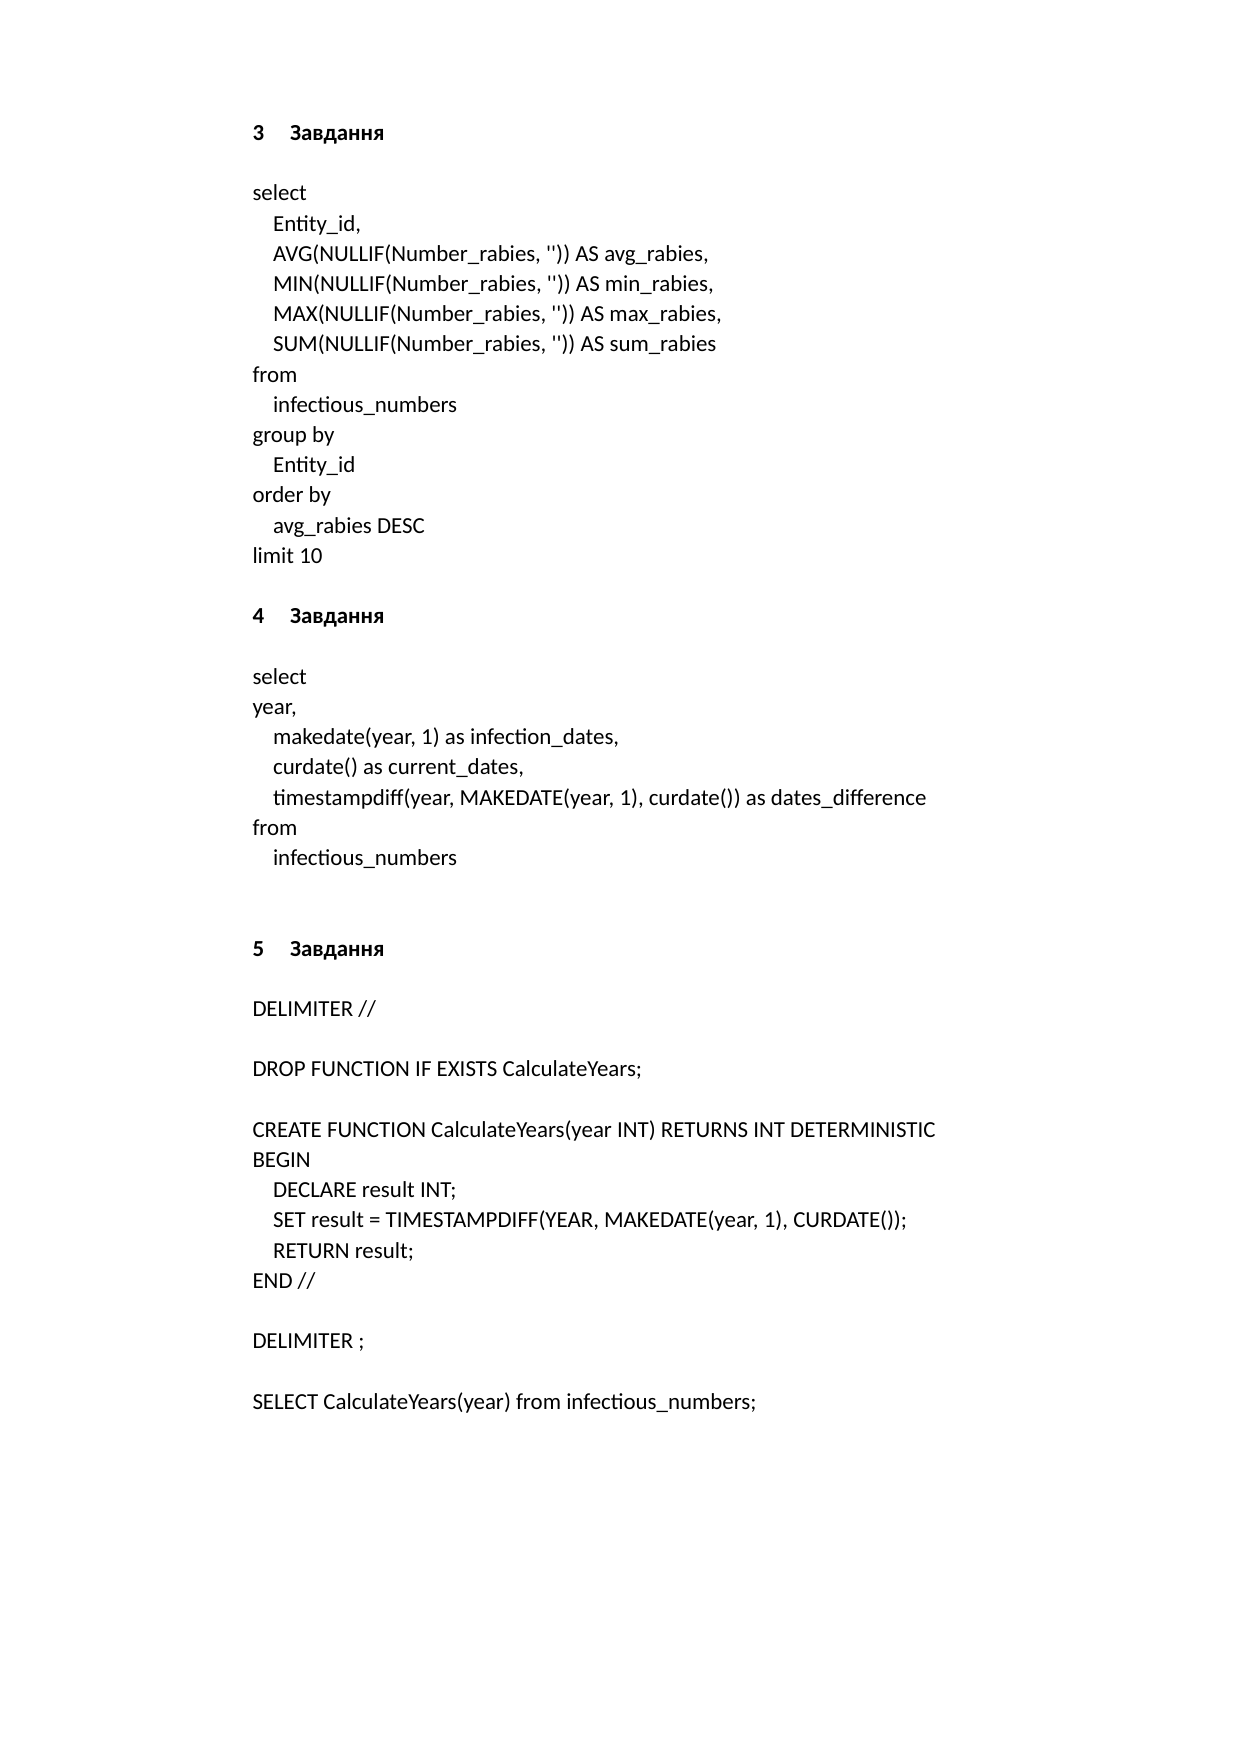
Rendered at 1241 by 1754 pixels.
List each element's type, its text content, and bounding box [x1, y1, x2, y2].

list Завдання [252, 601, 1152, 629]
list CREATE FUNCTION CalculateYears(year INT) RETURNS INT DETERMINISTIC [252, 1115, 1152, 1143]
list Завдання [252, 118, 1152, 146]
list DELIMITER // [252, 994, 1152, 1022]
list MIN(NULLIF(Number_rabies, '')) AS min_rabies, [252, 269, 1152, 297]
list Entity_id, [252, 209, 1152, 237]
list RETURN result; [252, 1236, 1152, 1264]
list SUM(NULLIF(Number_rabies, '')) AS sum_rabies [252, 329, 1152, 358]
list from [252, 360, 1152, 388]
list order by [252, 481, 1152, 509]
list select [252, 178, 1152, 207]
list DELIMITER ; [252, 1326, 1152, 1354]
list select [252, 662, 1152, 690]
list SELECT CalculateYears(year) from infectious_numbers; [252, 1387, 1152, 1415]
list MAX(NULLIF(Number_rabies, '')) AS max_rabies, [252, 299, 1152, 327]
list avg_rabies DESC [252, 511, 1152, 539]
list AVG(NULLIF(Number_rabies, '')) AS avg_rabies, [252, 239, 1152, 267]
list infectious_numbers [252, 390, 1152, 418]
list DECLARE result INT; [252, 1175, 1152, 1203]
list makedate(year, 1) as infection_dates, [252, 722, 1152, 750]
list END // [252, 1266, 1152, 1294]
list Завдання [252, 934, 1152, 962]
list group by [252, 420, 1152, 448]
list infectious_numbers [252, 843, 1152, 871]
list SET result = TIMESTAMPDIFF(YEAR, MAKEDATE(year, 1), CURDATE()); [252, 1206, 1152, 1234]
list BEGIN [252, 1145, 1152, 1173]
list DROP FUNCTION IF EXISTS CalculateYears; [252, 1054, 1152, 1083]
list from [252, 813, 1152, 841]
list year, [252, 692, 1152, 720]
list curdate() as current_dates, [252, 752, 1152, 781]
list limit 10 [252, 541, 1152, 569]
list Entity_id [252, 450, 1152, 478]
list timestampdiff(year, MAKEDATE(year, 1), curdate()) as dates_difference [252, 783, 1152, 811]
